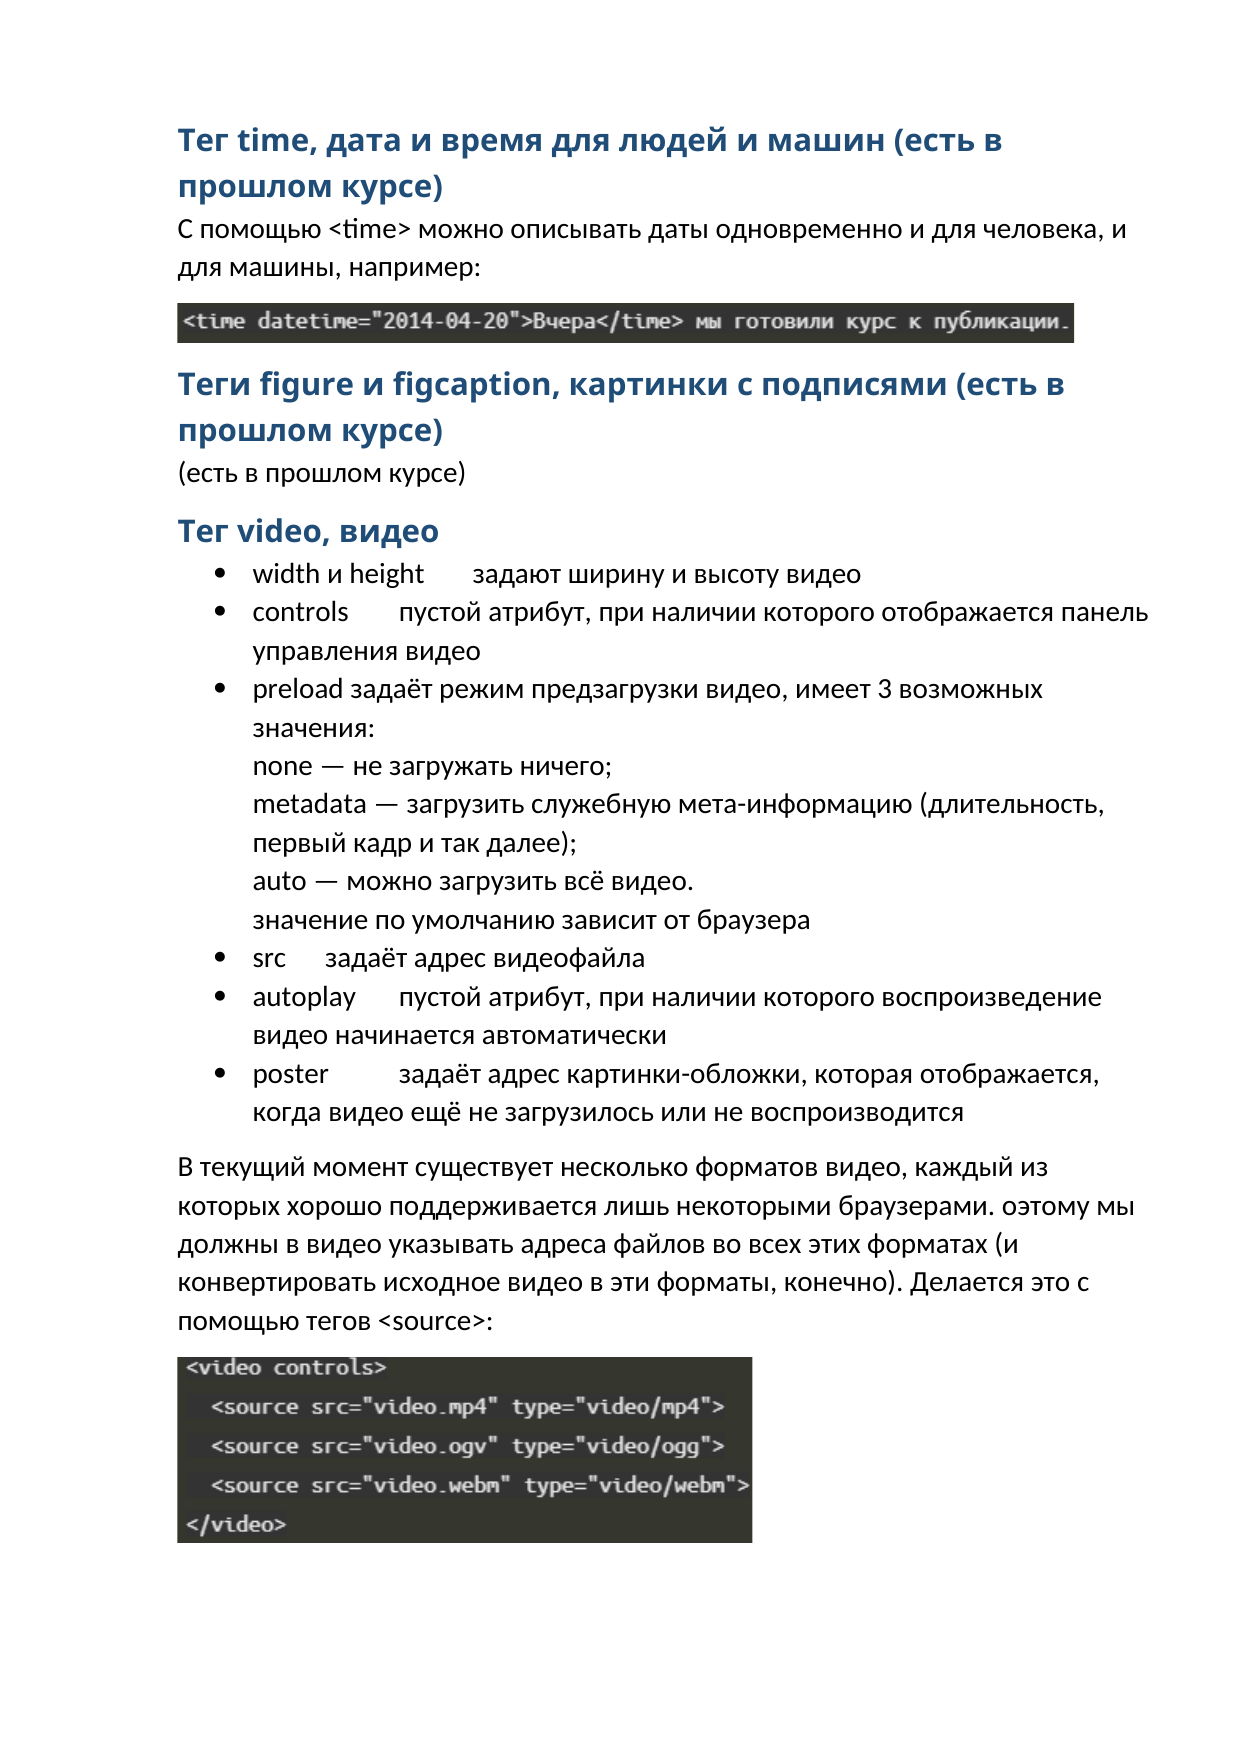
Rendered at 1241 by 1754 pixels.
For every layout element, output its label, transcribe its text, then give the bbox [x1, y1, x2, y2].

list poster задаёт адрес картинки-обложки, которая отображается, когда видео ещё не загрузилось или не воспроизводится [215, 1055, 1152, 1129]
list src задаёт адрес видеофайла [215, 939, 1152, 975]
text В текущий момент существует несколько форматов видео, каждый из которых хорошо поддерживается лишь некоторыми браузерами. оэтому мы должны в видео указывать адреса файлов во всех этих форматах (и конвертировать исходное видео в эти форматы, конечно). Делается это с помощью тегов <source>: [177, 1148, 1152, 1338]
picture [177, 1357, 753, 1543]
text (есть в прошлом курсе) [177, 454, 1152, 489]
list значение по умолчанию зависит от браузера [252, 901, 1152, 937]
list controls пустой атрибут, при наличии которого отображается панель управления видео [215, 593, 1152, 667]
list preload задаёт режим предзагрузки видео, имеет 3 возможных значения: [215, 670, 1152, 744]
text С помощью <time> можно описывать даты одновременно и для человека, и для машины, например: [177, 210, 1152, 284]
list none — не загружать ничего; [252, 747, 1152, 783]
list auto — можно загрузить всё видео. [252, 862, 1152, 898]
list metadata — загрузить служебную мета-информацию (длительность, первый кадр и так далее); [252, 786, 1152, 860]
list autoplay пустой атрибут, при наличии которого воспроизведение видео начинается автоматически [215, 978, 1152, 1052]
picture [177, 303, 1075, 343]
list width и height задают ширину и высоту видео [215, 555, 1152, 591]
subtitle Теги figure и figcaption, картинки с подписями (есть в прошлом курсе) [177, 362, 1152, 451]
subtitle Тег time, дата и время для людей и машин (есть в прошлом курсе) [177, 118, 1152, 207]
subtitle Тег video, видео [177, 509, 1152, 552]
